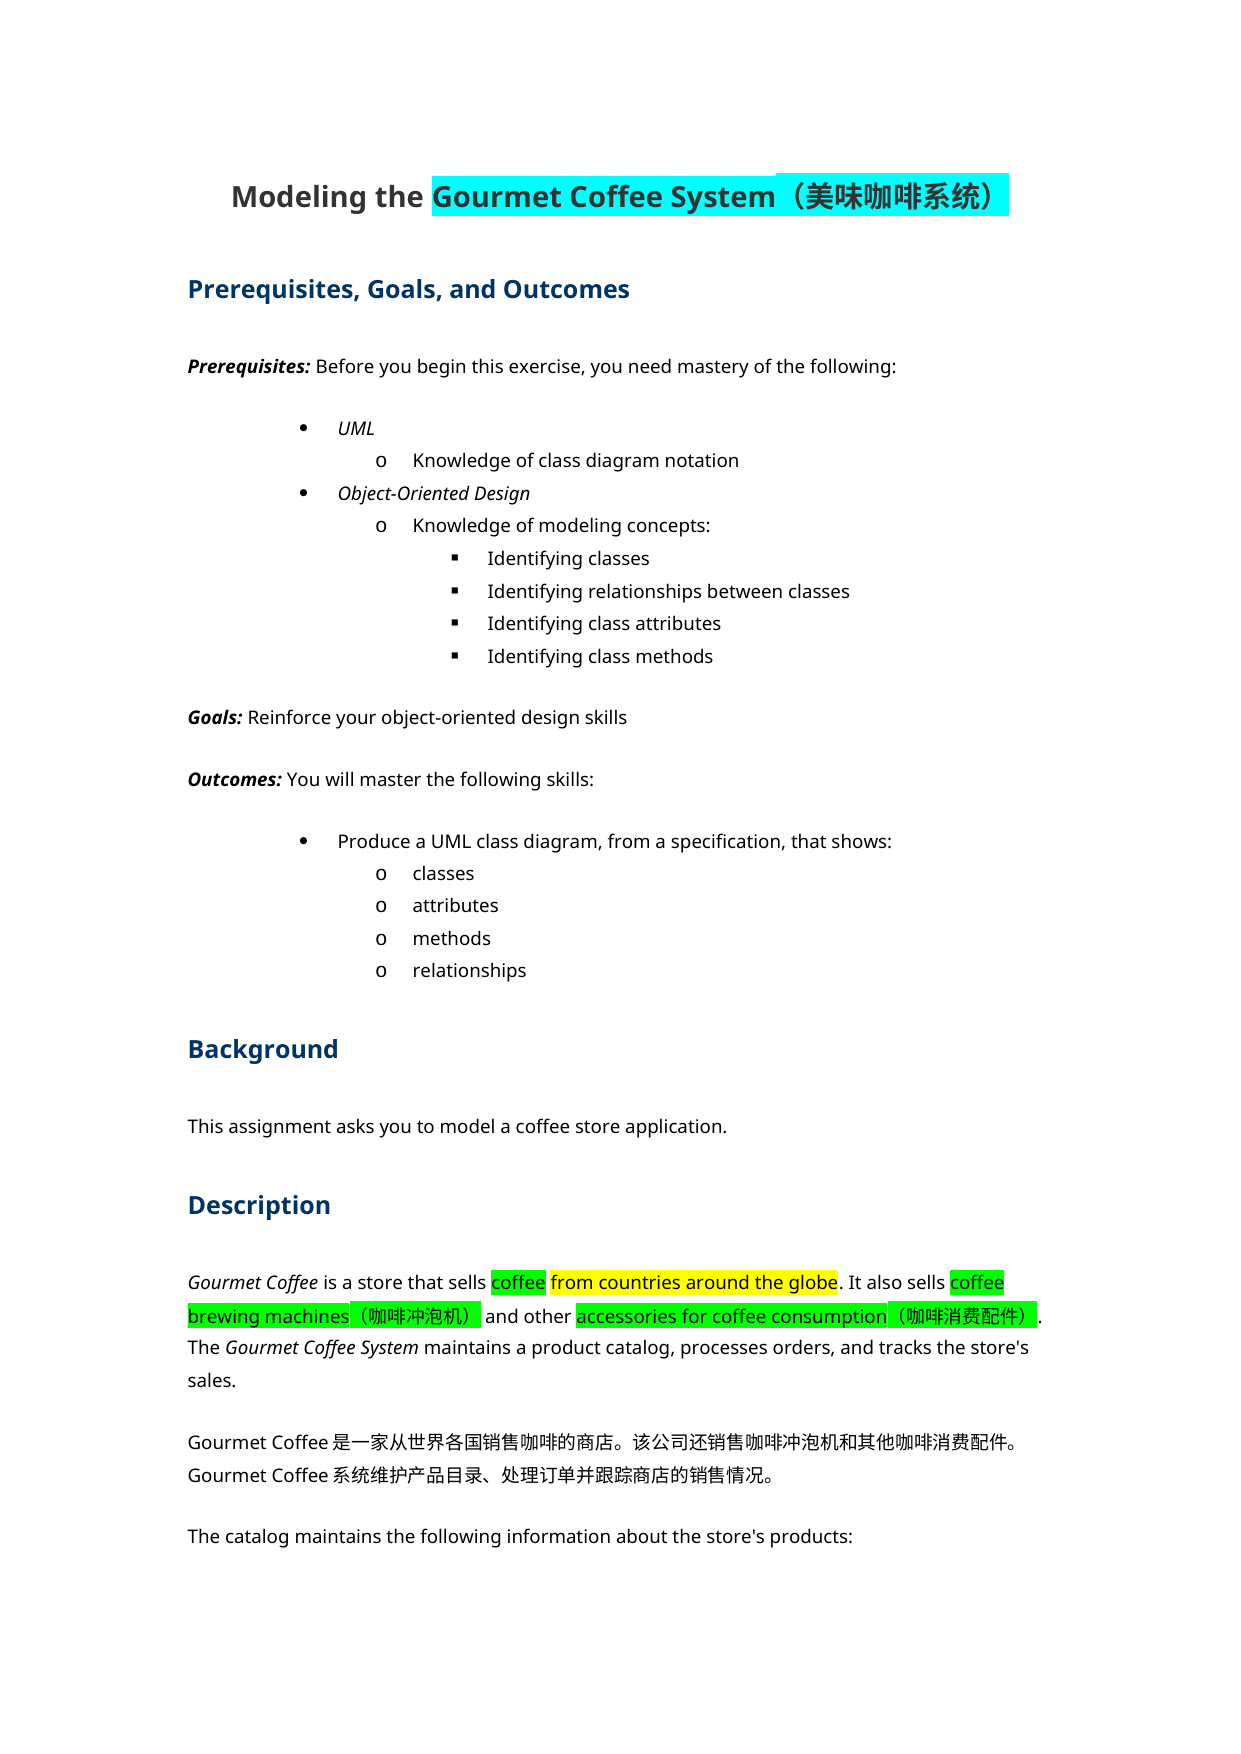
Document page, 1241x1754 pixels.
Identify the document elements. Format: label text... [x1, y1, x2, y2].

text Prerequisites, Goals, and Outcomes [187, 256, 1053, 321]
list attributes [375, 889, 1053, 922]
text Gourmet Coffee is a store that sells coffee from countries around the globe. It also sells coffee brewing machines（咖啡冲泡机） and other accessories for coffee consumption（咖啡消费配件）. The Gourmet Coffee System maintains a product catalog, processes orders, and tracks the store's sales. [187, 1266, 1053, 1396]
text Outcomes: You will master the following skills: [187, 763, 1053, 795]
list methods [375, 922, 1053, 954]
text Gourmet Coffee是一家从世界各国销售咖啡的商店。该公司还销售咖啡冲泡机和其他咖啡消费配件。Gourmet Coffee系统维护产品目录、处理订单并跟踪商店的销售情况。 [187, 1425, 1053, 1490]
text This assignment asks you to model a coffee store application. [187, 1110, 1053, 1143]
text Background [187, 1016, 1053, 1081]
text Goals: Reinforce your object-oriented design skills [187, 701, 1053, 734]
list Identifying relationships between classes [450, 574, 1053, 607]
list Knowledge of modeling concepts: [375, 509, 1053, 542]
text Modeling the Gourmet Coffee System（美味咖啡系统） [187, 162, 1053, 227]
list Knowledge of class diagram notation [375, 444, 1053, 477]
list Produce a UML class diagram, from a specification, that shows: [300, 824, 1053, 857]
list Identifying class methods [450, 639, 1053, 672]
list Identifying classes [450, 542, 1053, 574]
list Object-Oriented Design [300, 477, 1053, 509]
list Identifying class attributes [450, 607, 1053, 639]
list relationships [375, 954, 1053, 987]
text The catalog maintains the following information about the store's products: [187, 1519, 1053, 1552]
text Prerequisites: Before you begin this exercise, you need mastery of the following: [187, 350, 1053, 383]
list classes [375, 857, 1053, 889]
list UML [300, 412, 1053, 444]
text Description [187, 1172, 1053, 1237]
